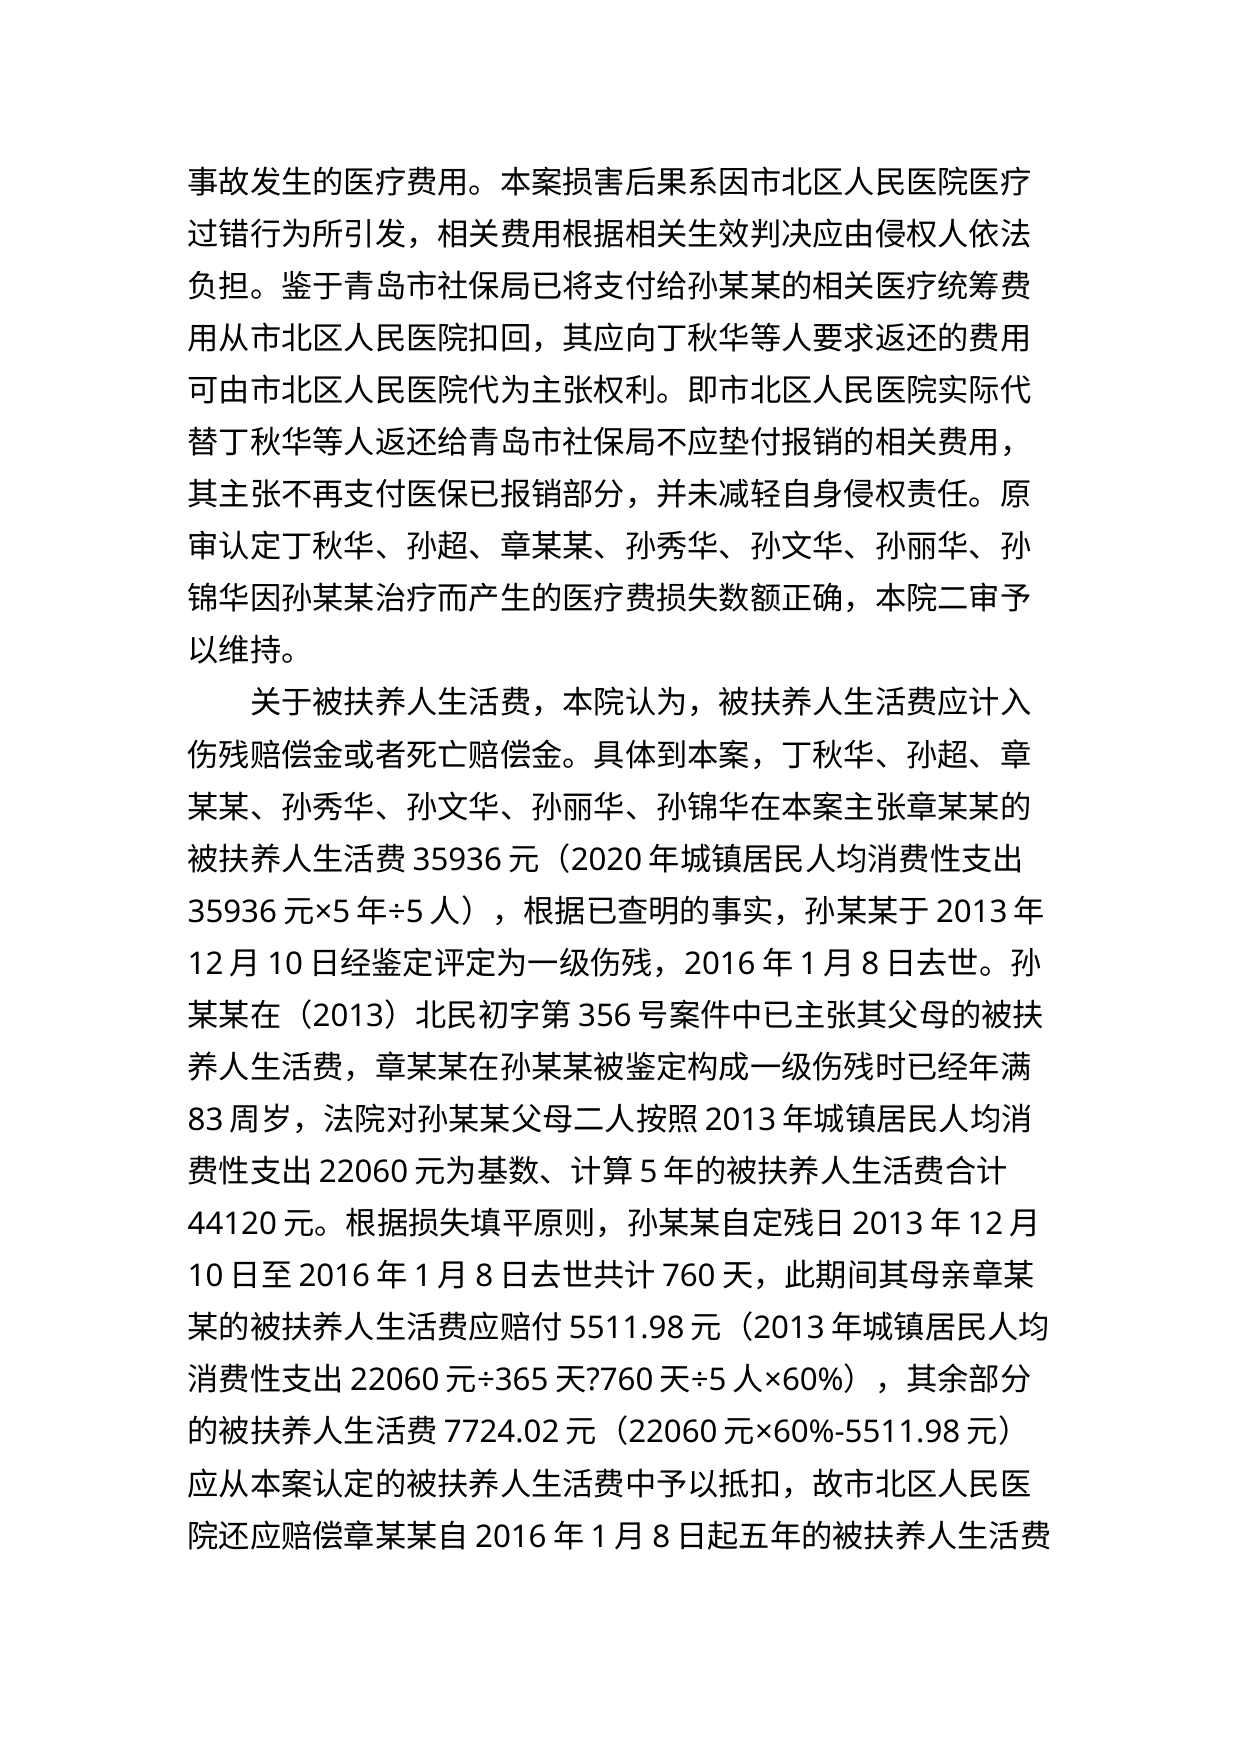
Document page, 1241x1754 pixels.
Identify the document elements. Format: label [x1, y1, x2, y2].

text [187, 150, 1053, 671]
text [187, 671, 1053, 1556]
